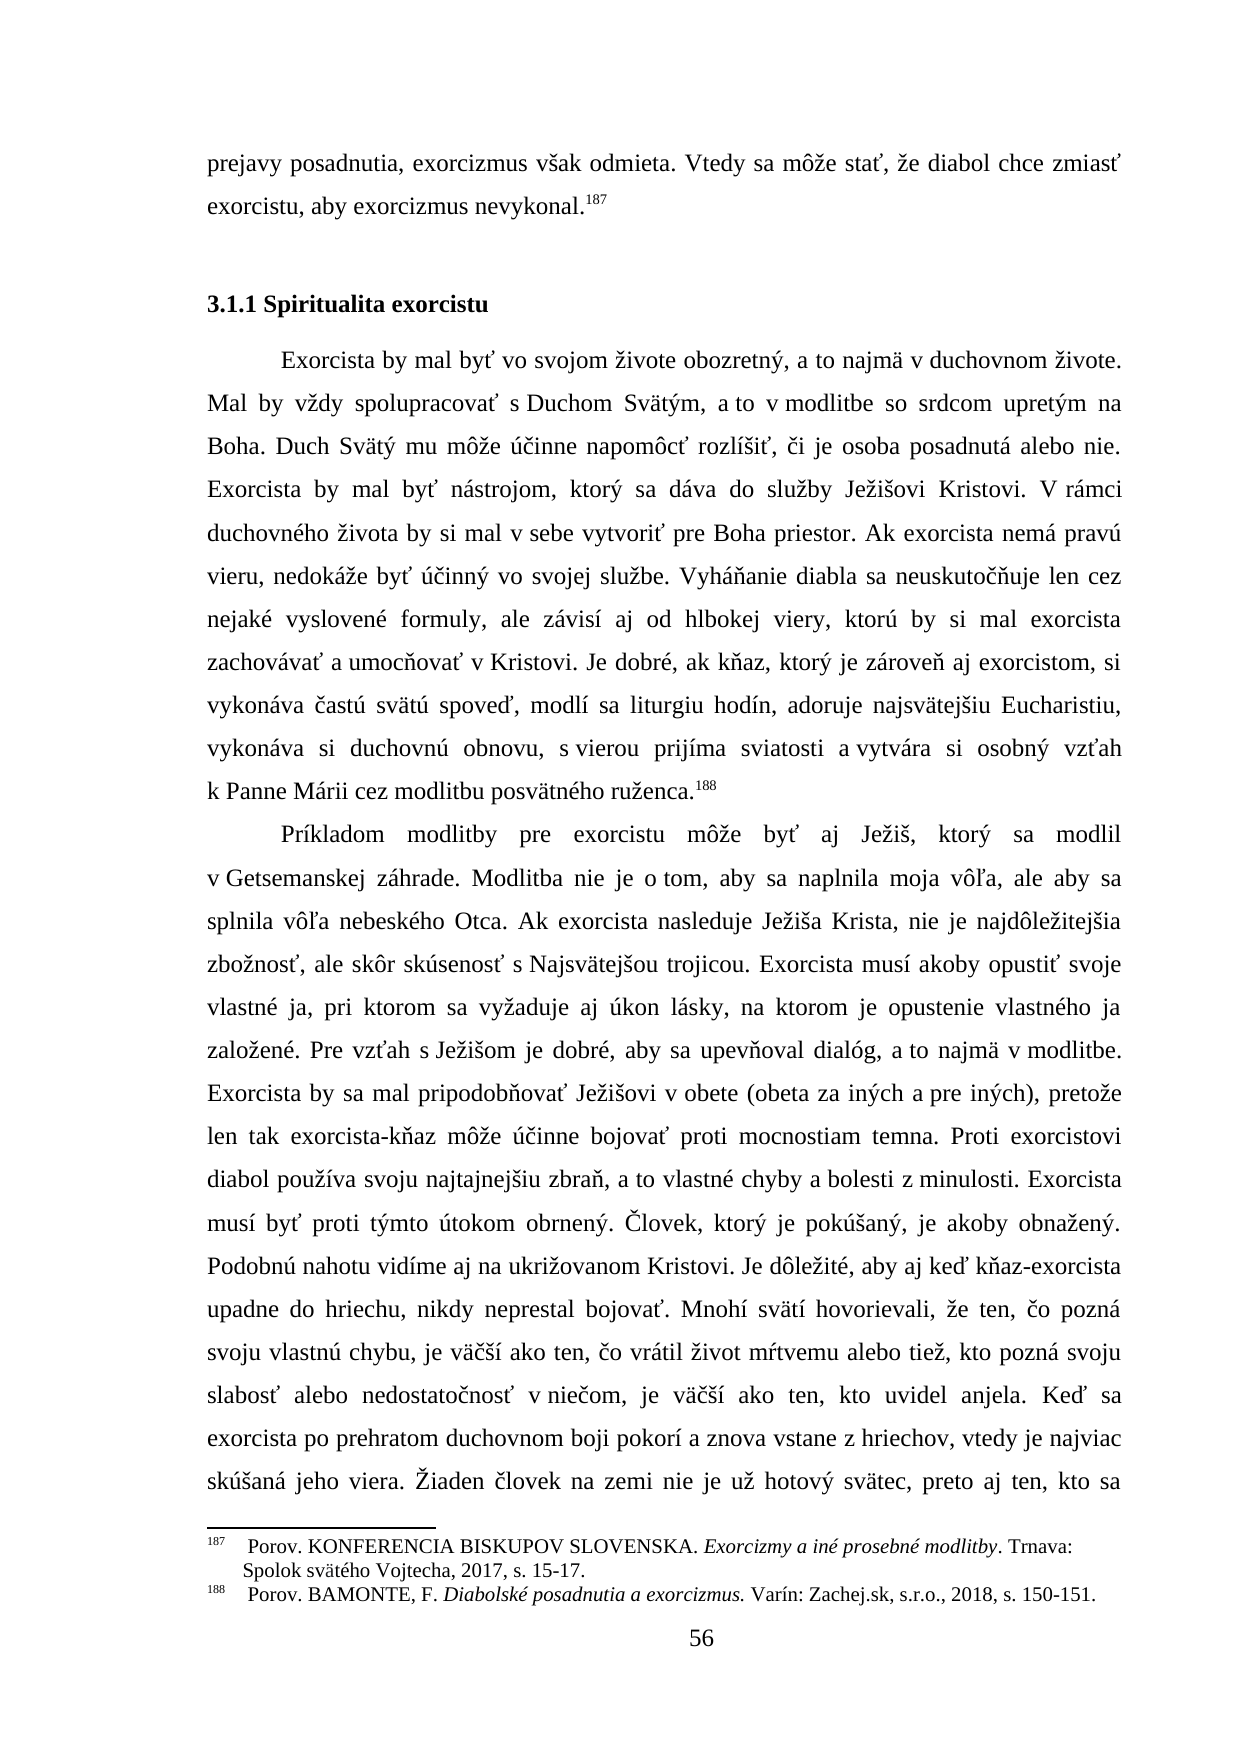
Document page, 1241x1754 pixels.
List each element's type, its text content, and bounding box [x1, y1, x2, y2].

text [207, 819, 1122, 1495]
text Exorcista by mal byť vo svojom živote obozretný, a to najmä v duchovnom živote. Mal by vždy spolupracovať s Duchom Svätým, a to v modlitbe so srdcom upretým na Boha. Duch Svätý mu môže účinne napomôcť rozlíšiť, či je osoba posadnutá alebo nie. Exorcista by mal byť nástrojom, ktorý sa dáva do služby Ježišovi Kristovi. V rámci duchovného života by si mal v sebe vytvoriť pre Boha priestor. Ak exorcista nemá pravú vieru, nedokáže byť účinný vo svojej službe. Vyháňanie diabla sa neuskutočňuje len cez nejaké vyslovené formuly, ale závisí aj od hlbokej viery, ktorú by si mal exorcista zachovávať a umocňovať v Kristovi. Je dobré, ak kňaz, ktorý je zároveň aj exorcistom, si vykonáva častú svätú spoveď, modlí sa liturgiu hodín, adoruje najsvätejšiu Eucharistiu, vykonáva si duchovnú obnovu, s vierou prijíma sviatosti a vytvára si osobný vzťah k Panne Márii cez modlitbu posvätného ruženca. [207, 345, 1122, 805]
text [207, 148, 1122, 219]
subtitle 3.1.1 Spiritualita exorcistu [207, 289, 1122, 318]
